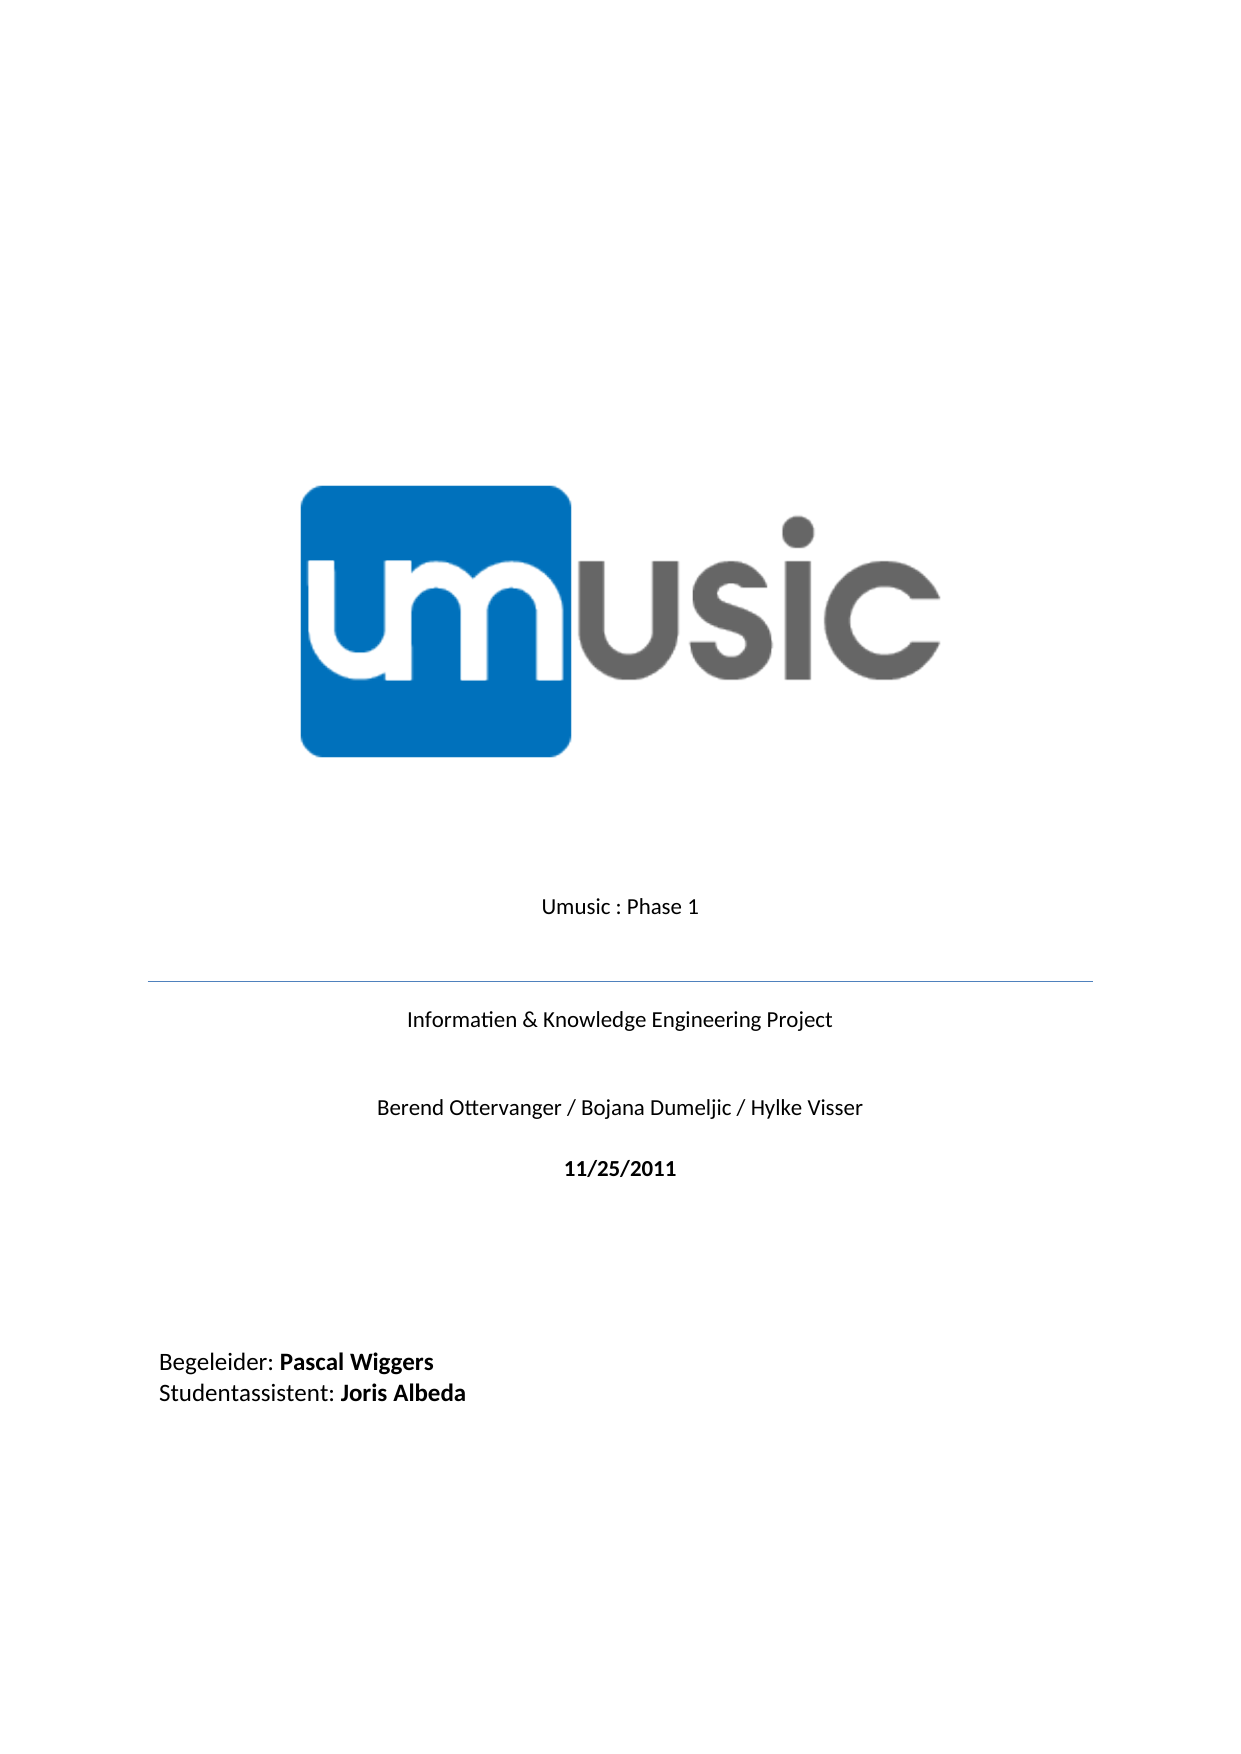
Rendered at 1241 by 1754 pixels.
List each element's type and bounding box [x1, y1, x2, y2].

picture [276, 463, 964, 779]
